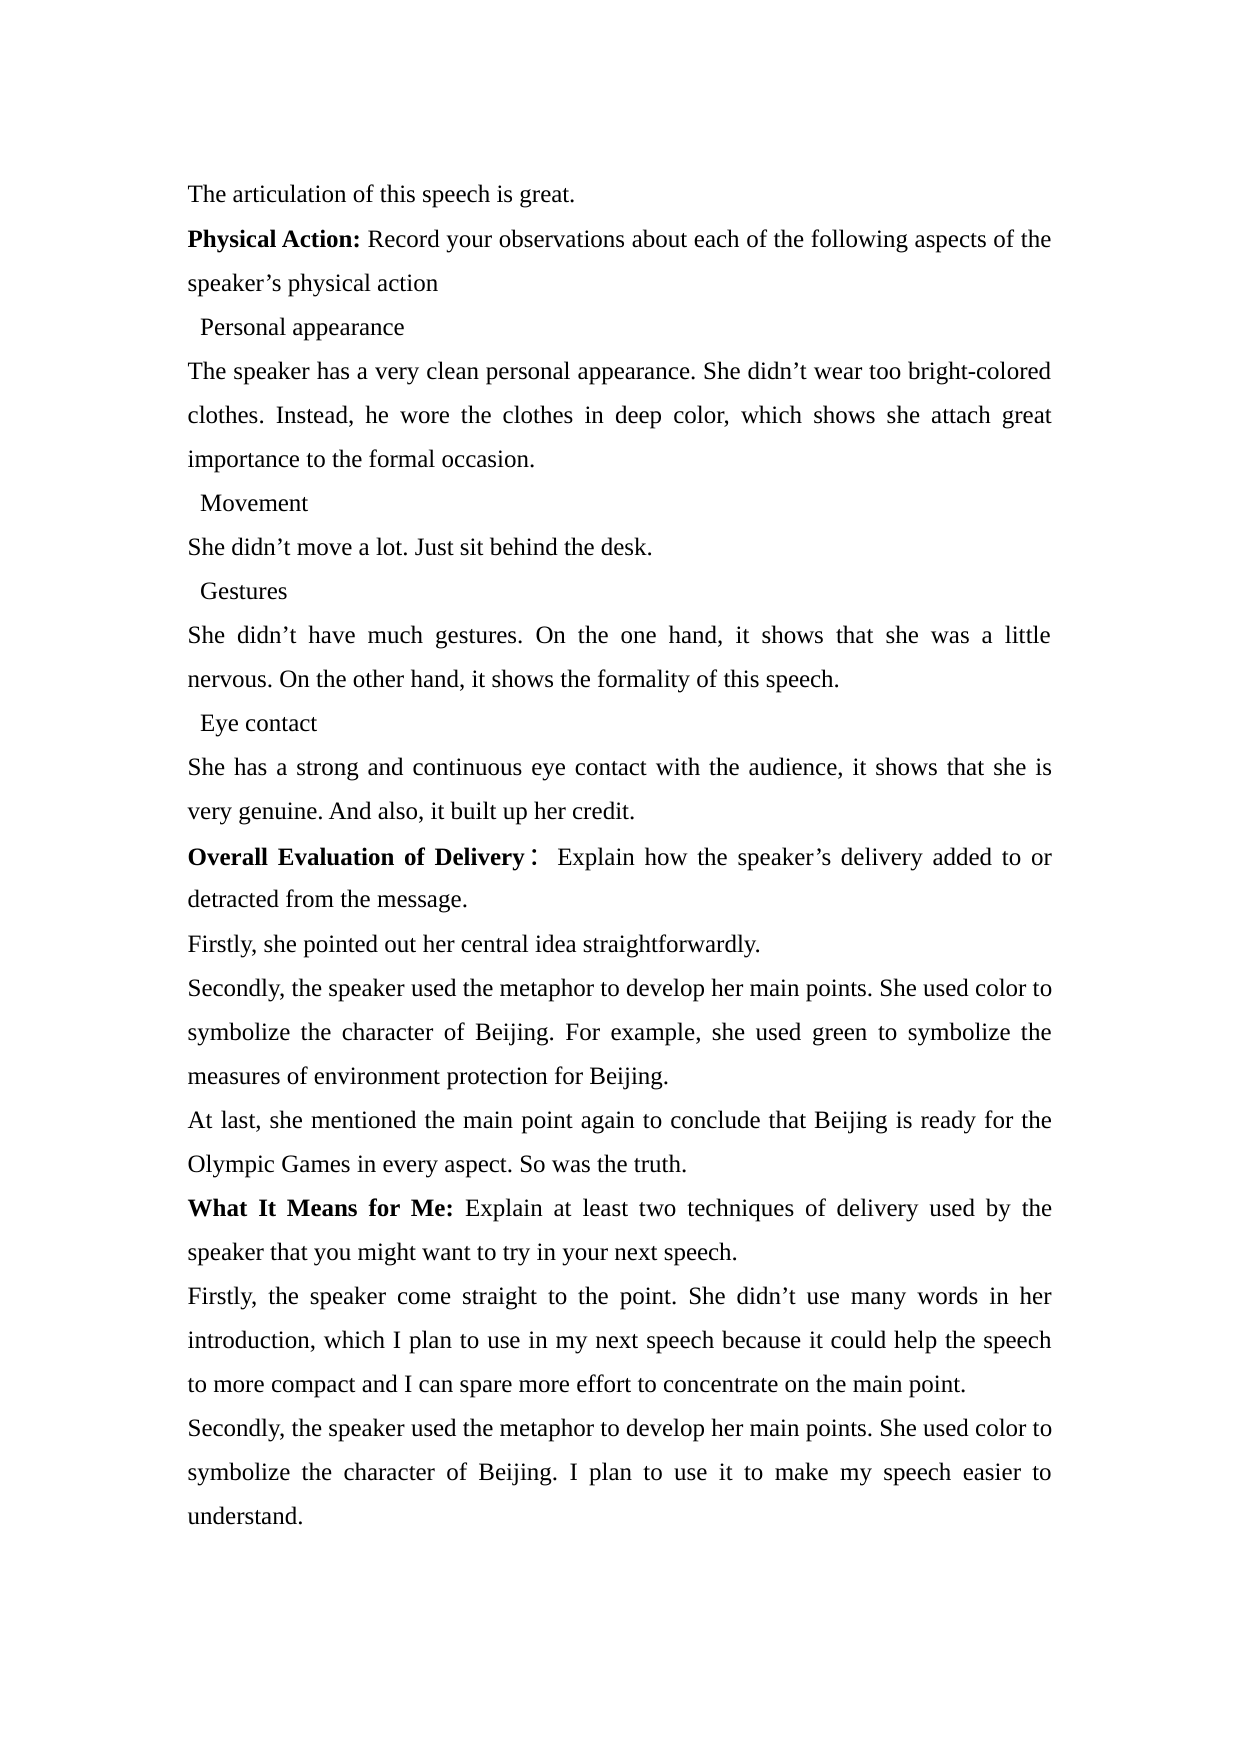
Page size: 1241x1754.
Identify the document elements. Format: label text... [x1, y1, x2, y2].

text Overall Evaluation of Delivery：Explain how the speaker’s delivery added to or detracted from the message. [187, 833, 1053, 921]
text The speaker has a very clean personal appearance. She didn’t wear too bright-colored clothes. Instead, he wore the clothes in deep color, which shows she attach great importance to the formal occasion. [187, 348, 1053, 480]
text She didn’t move a lot. Just sit behind the desk. [187, 524, 1053, 568]
text Secondly, the speaker used the metaphor to develop her main points. She used color to symbolize the character of Beijing. I plan to use it to make my speech easier to understand. [187, 1406, 1053, 1538]
text Eye contact [187, 701, 1053, 745]
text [187, 172, 1053, 216]
text Secondly, the speaker used the metaphor to develop her main points. She used color to symbolize the character of Beijing. For example, she used green to symbolize the measures of environment protection for Beijing. [187, 965, 1053, 1097]
text Gestures [187, 568, 1053, 613]
text Physical Action: Record your observations about each of the following aspects of the speaker’s physical action [187, 216, 1053, 304]
text Firstly, the speaker come straight to the point. She didn’t use many words in her introduction, which I plan to use in my next speech because it could help the speech to more compact and I can spare more effort to concentrate on the main point. [187, 1273, 1053, 1406]
text Firstly, she pointed out her central idea straightforwardly. [187, 921, 1053, 965]
text At last, she mentioned the main point again to conclude that Beijing is ready for the Olympic Games in every aspect. So was the truth. [187, 1097, 1053, 1185]
text Personal appearance [187, 304, 1053, 348]
text She didn’t have much gestures. On the one hand, it shows that she was a little nervous. On the other hand, it shows the formality of this speech. [187, 613, 1053, 701]
text She has a strong and continuous eye contact with the audience, it shows that she is very genuine. And also, it built up her credit. [187, 745, 1053, 833]
text Movement [187, 480, 1053, 524]
text What It Means for Me: Explain at least two techniques of delivery used by the speaker that you might want to try in your next speech. [187, 1185, 1053, 1273]
